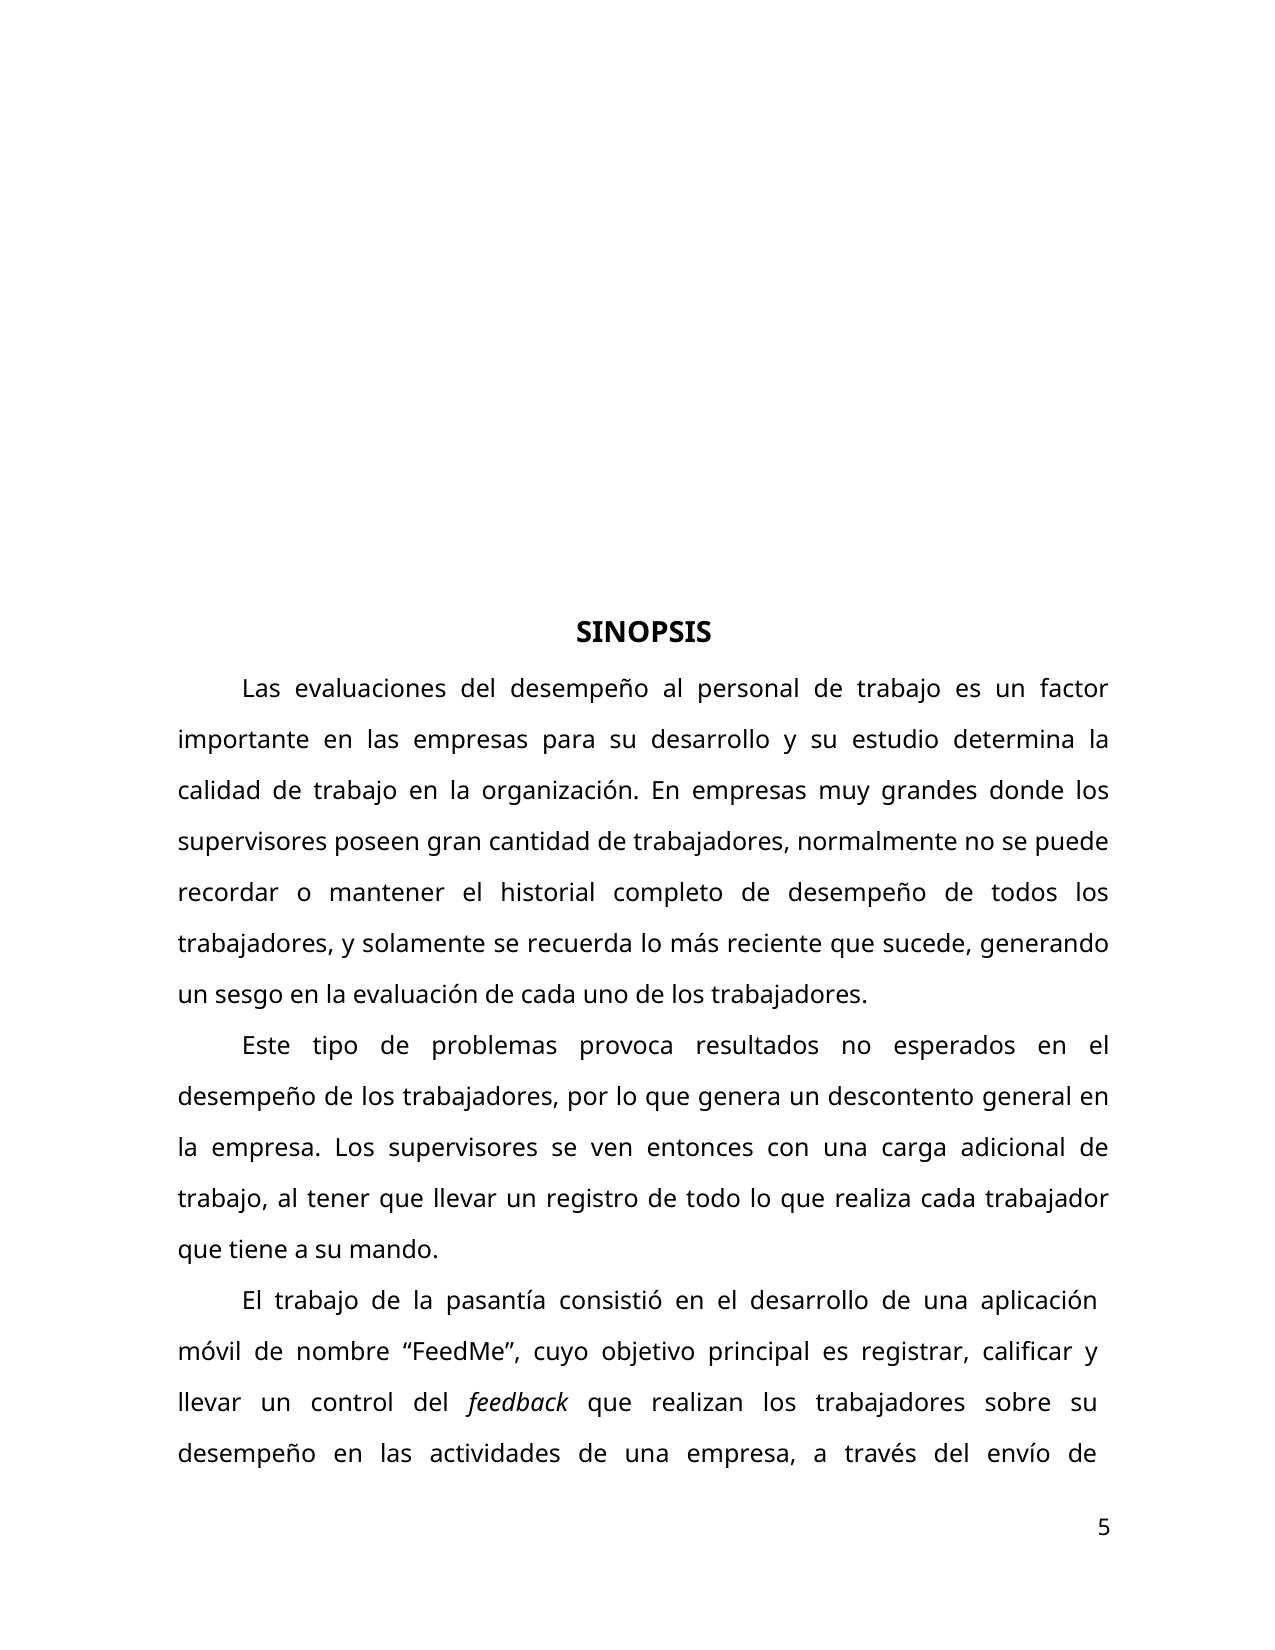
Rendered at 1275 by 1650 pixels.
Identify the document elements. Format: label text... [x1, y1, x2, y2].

text Las evaluaciones del desempeño al personal de trabajo es un factor importante en las empresas para su desarrollo y su estudio determina la calidad de trabajo en la organización. En empresas muy grandes donde los supervisores poseen gran cantidad de trabajadores, normalmente no se puede recordar o mantener el historial completo de desempeño de todos los trabajadores, y solamente se recuerda lo más reciente que sucede, generando un sesgo en la evaluación de cada uno de los trabajadores. [177, 671, 1110, 1011]
text Este tipo de problemas provoca resultados no esperados en el desempeño de los trabajadores, por lo que genera un descontento general en la empresa. Los supervisores se ven entonces con una carga adicional de trabajo, al tener que llevar un registro de todo lo que realiza cada trabajador que tiene a su mando. [177, 1028, 1110, 1266]
text SINOPSIS [177, 611, 1110, 651]
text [177, 1283, 1098, 1470]
